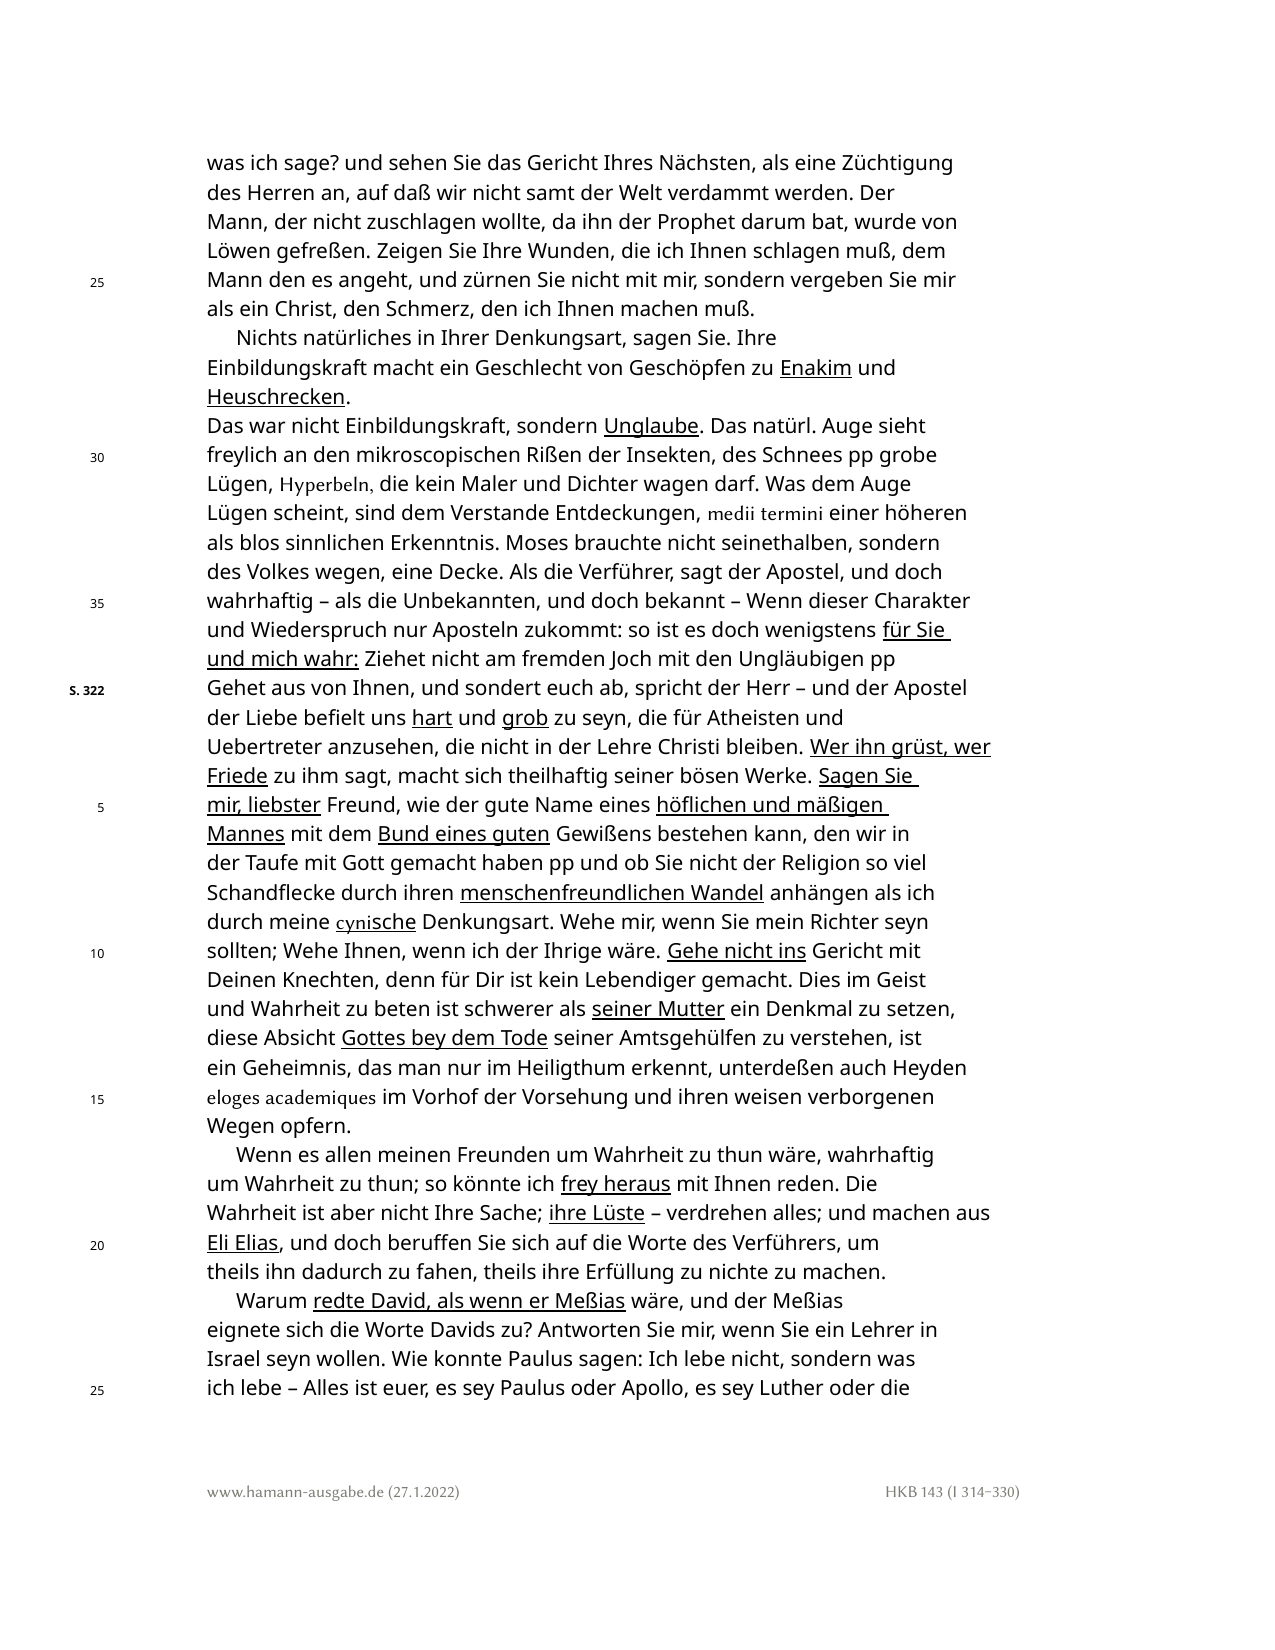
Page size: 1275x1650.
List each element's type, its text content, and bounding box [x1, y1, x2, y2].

text 35 [0, 585, 104, 614]
text Löwen gefreßen. Zeigen Sie Ihre Wunden, die ich Ihnen schlagen muß, dem [207, 235, 1025, 264]
text Mannes mit dem Bund eines guten Gewißens bestehen kann, den wir in [207, 818, 1025, 847]
text Mann den es angeht, und zürnen Sie nicht mit mir, sondern vergeben Sie mir [207, 264, 1025, 293]
text S. 322 [0, 672, 104, 702]
text sollten; Wehe Ihnen, wenn ich der Ihrige wäre. Gehe nicht ins Gericht mit [207, 935, 1025, 964]
text 5 [0, 789, 104, 818]
text mir, liebster Freund, wie der gute Name eines höflichen und mäßigen [207, 789, 1025, 818]
text Deinen Knechten, denn für Dir ist kein Lebendiger gemacht. Dies im Geist [207, 964, 1025, 993]
text und mich wahr: Ziehet nicht am fremden Joch mit den Ungläubigen pp [207, 643, 1025, 672]
text 20 [0, 1227, 104, 1256]
text des Volkes wegen, eine Decke. Als die Verführer, sagt der Apostel, und doch [207, 556, 1025, 585]
text diese Absicht Gottes bey dem Tode seiner Amtsgehülfen zu verstehen, ist [207, 1022, 1025, 1052]
text Das war nicht Einbildungskraft, sondern Unglaube. Das natürl. Auge sieht [207, 410, 1025, 439]
text ich lebe – Alles ist euer, es sey Paulus oder Apollo, es sey Luther oder die [207, 1372, 1025, 1402]
text Friede zu ihm sagt, macht sich theilhaftig seiner bösen Werke. Sagen Sie [207, 760, 1025, 789]
text 30 [0, 439, 104, 468]
text Schandflecke durch ihren menschenfreundlichen Wandel anhängen als ich [207, 877, 1025, 906]
text Warum redte David, als wenn er Meßias wäre, und der Meßias [236, 1285, 1025, 1314]
text wahrhaftig – als die Unbekannten, und doch bekannt – Wenn dieser Charakter [207, 585, 1025, 614]
text freylich an den mikroscopischen Rißen der Insekten, des Schnees pp grobe [207, 439, 1025, 468]
text Lügen scheint, sind dem Verstande Entdeckungen, medii termini einer höheren [207, 497, 1025, 527]
text als blos sinnlichen Erkenntnis. Moses brauchte nicht seinethalben, sondern [207, 527, 1025, 556]
text der Liebe befielt uns hart und grob zu seyn, die für Atheisten und [207, 702, 1025, 731]
text Nichts natürliches in Ihrer Denkungsart, sagen Sie. Ihre [236, 322, 1025, 352]
text eignete sich die Worte Davids zu? Antworten Sie mir, wenn Sie ein Lehrer in [207, 1314, 1025, 1343]
text Wenn es allen meinen Freunden um Wahrheit zu thun wäre, wahrhaftig [236, 1139, 1025, 1168]
text was ich sage? und sehen Sie das Gericht Ihres Nächsten, als eine Züchtigung [207, 147, 1025, 177]
text theils ihn dadurch zu fahen, theils ihre Erfüllung zu nichte zu machen. [207, 1256, 1025, 1285]
text Uebertreter anzusehen, die nicht in der Lehre Christi bleiben. Wer ihn grüst, wer [207, 731, 1025, 760]
text Wegen opfern. [207, 1110, 1025, 1139]
text als ein Christ, den Schmerz, den ich Ihnen machen muß. [207, 293, 1025, 322]
text und Wiederspruch nur Aposteln zukommt: so ist es doch wenigstens für Sie [207, 614, 1025, 643]
text Gehet aus von Ihnen, und sondert euch ab, spricht der Herr – und der Apostel [207, 672, 1025, 702]
text des Herren an, auf daß wir nicht samt der Welt verdammt werden. Der [207, 177, 1025, 206]
text Wahrheit ist aber nicht Ihre Sache; ihre Lüste – verdrehen alles; und machen aus [207, 1197, 1025, 1227]
text Mann, der nicht zuschlagen wollte, da ihn der Prophet darum bat, wurde von [207, 206, 1025, 235]
text und Wahrheit zu beten ist schwerer als seiner Mutter ein Denkmal zu setzen, [207, 993, 1025, 1022]
text 15 [0, 1081, 104, 1110]
text der Taufe mit Gott gemacht haben pp und ob Sie nicht der Religion so viel [207, 847, 1025, 877]
text eloges academiques im Vorhof der Vorsehung und ihren weisen verborgenen [207, 1081, 1025, 1110]
text 10 [0, 935, 104, 964]
text um Wahrheit zu thun; so könnte ich frey heraus mit Ihnen reden. Die [207, 1168, 1025, 1197]
text 25 [0, 1372, 104, 1402]
text ein Geheimnis, das man nur im Heiligthum erkennt, unterdeßen auch Heyden [207, 1052, 1025, 1081]
text Lügen, Hyperbeln, die kein Maler und Dichter wagen darf. Was dem Auge [207, 468, 1025, 497]
text Israel seyn wollen. Wie konnte Paulus sagen: Ich lebe nicht, sondern was [207, 1343, 1025, 1372]
text Eli Elias, und doch beruffen Sie sich auf die Worte des Verführers, um [207, 1227, 1025, 1256]
text 25 [0, 264, 104, 293]
text Einbildungskraft macht ein Geschlecht von Geschöpfen zu Enakim und Heuschrecken. [207, 352, 1025, 410]
text durch meine cynische Denkungsart. Wehe mir, wenn Sie mein Richter seyn [207, 906, 1025, 935]
